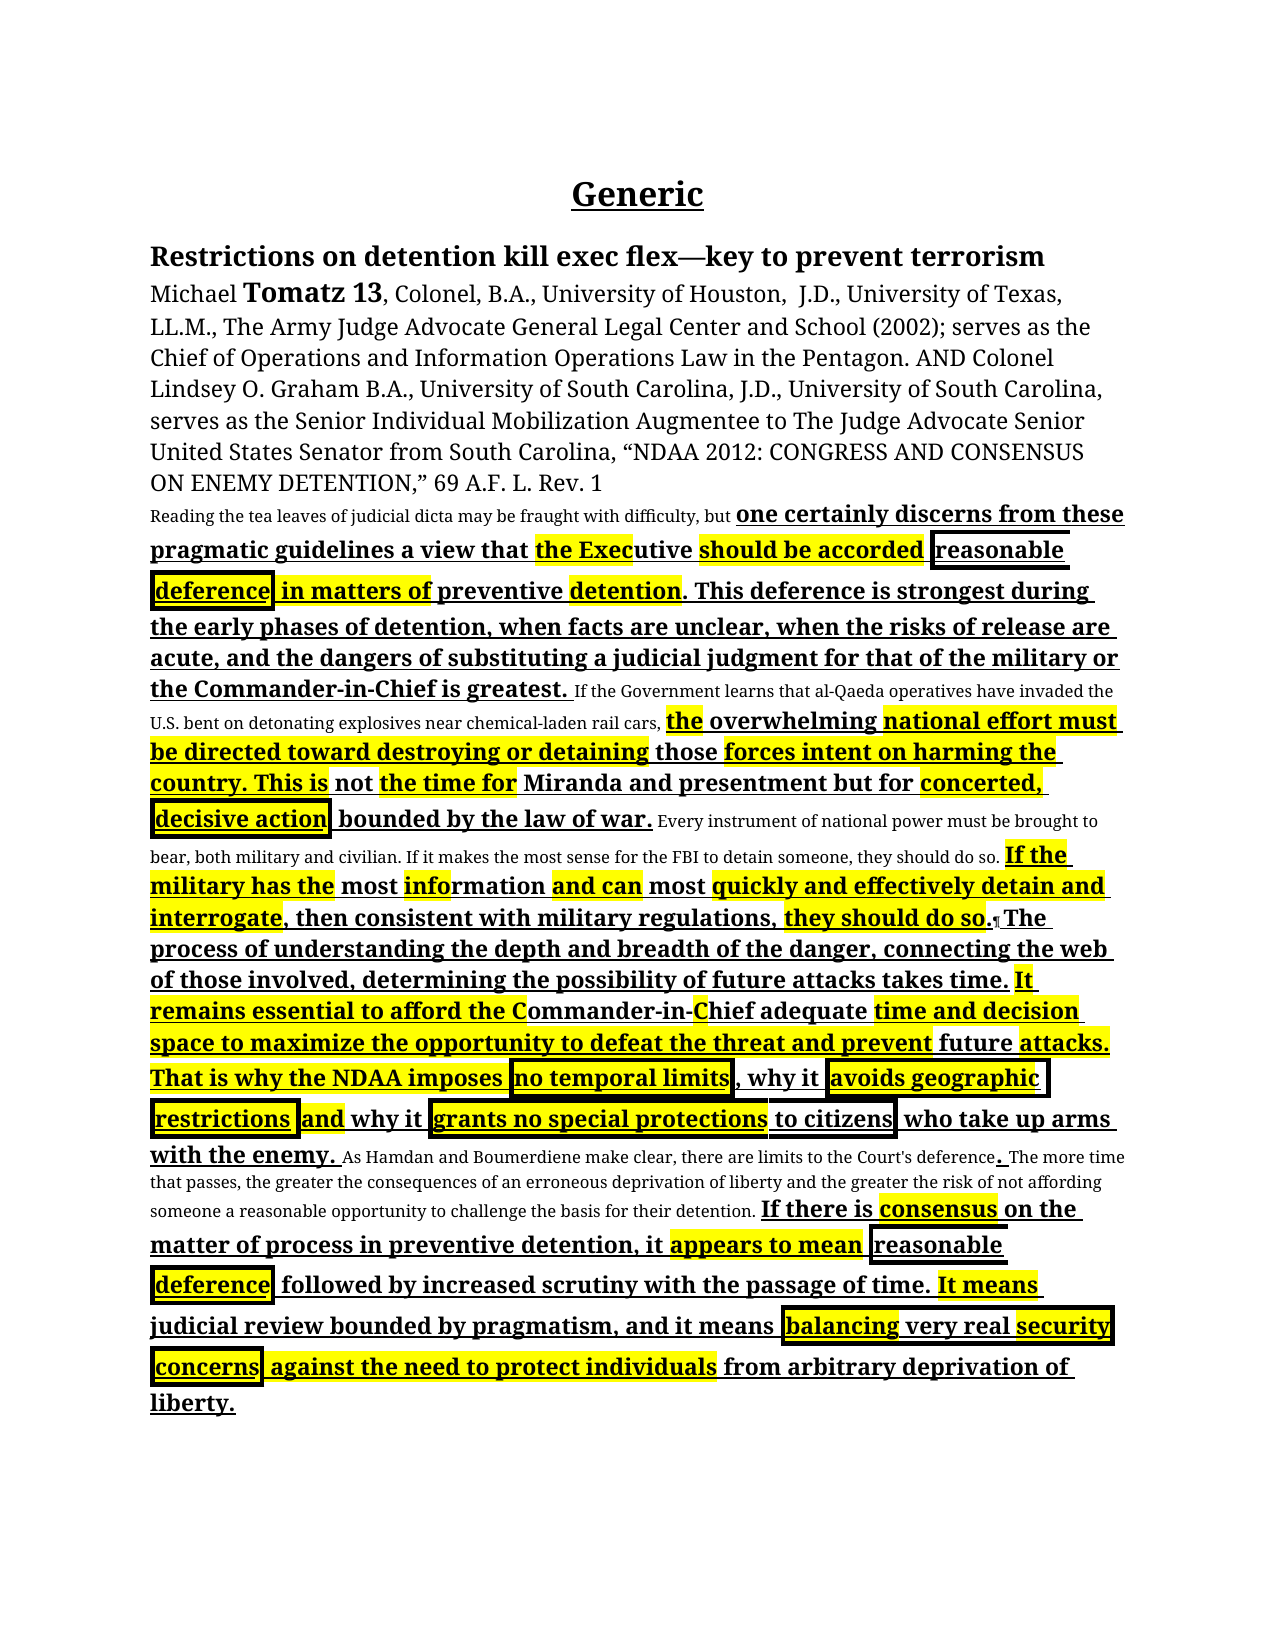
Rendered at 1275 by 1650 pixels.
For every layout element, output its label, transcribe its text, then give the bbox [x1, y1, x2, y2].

text Reading the tea leaves of judicial dicta may be fraught with difficulty, but one certainly discerns from these pragmatic guidelines a view that the Executive should be accorded reasonable deference in matters of preventive detention. This deference is strongest during the early phases of detention, when facts are unclear, when the risks of release are acute, and the dangers of substituting a judicial judgment for that of the military or the Commander-in-Chief is greatest. If the Government learns that al-Qaeda operatives have invaded the U.S. bent on detonating explosives near chemical-laden rail cars, the overwhelming national effort must be directed toward destroying or detaining those forces intent on harming the country. This is not the time for Miranda and presentment but for concerted, decisive action bounded by the law of war. Every instrument of national power must be brought to bear, both military and civilian. If it makes the most sense for the FBI to detain someone, they should do so. If the military has the most information and can most quickly and effectively detain and interrogate, then consistent with military regulations, they should do so.¶ The process of understanding the depth and breadth of the danger, connecting the web of those involved, determining the possibility of future attacks takes time. It remains essential to afford the Commander-in-Chief adequate time and decision space to maximize the opportunity to defeat the threat and prevent future attacks. That is why the NDAA imposes no temporal limits, why it avoids geographic restrictions and why it grants no special protections to citizens who take up arms with the enemy. As Hamdan and Boumerdiene make clear, there are limits to the Court's deference. The more time that passes, the greater the consequences of an erroneous deprivation of liberty and the greater the risk of not affording someone a reasonable opportunity to challenge the basis for their detention. If there is consensus on the matter of process in preventive detention, it appears to mean reasonable deference followed by increased scrutiny with the passage of time. It means judicial review bounded by pragmatism, and it means balancing very real security concerns against the need to protect individuals from arbitrary deprivation of liberty. [150, 498, 1125, 1418]
subtitle Generic [150, 171, 1125, 216]
text Michael Tomatz 13, Colonel, B.A., University of Houston, J.D., University of Texas, LL.M., The Army Judge Advocate General Legal Center and School (2002); serves as the Chief of Operations and Information Operations Law in the Pentagon. AND Colonel Lindsey O. Graham B.A., University of South Carolina, J.D., University of South Carolina, serves as the Senior Individual Mobilization Augmentee to The Judge Advocate Senior United States Senator from South Carolina, “NDAA 2012: CONGRESS AND CONSENSUS ON ENEMY DETENTION,” 69 A.F. L. Rev. 1 [150, 274, 1125, 498]
subtitle Restrictions on detention kill exec flex—key to prevent terrorism [150, 237, 1125, 274]
